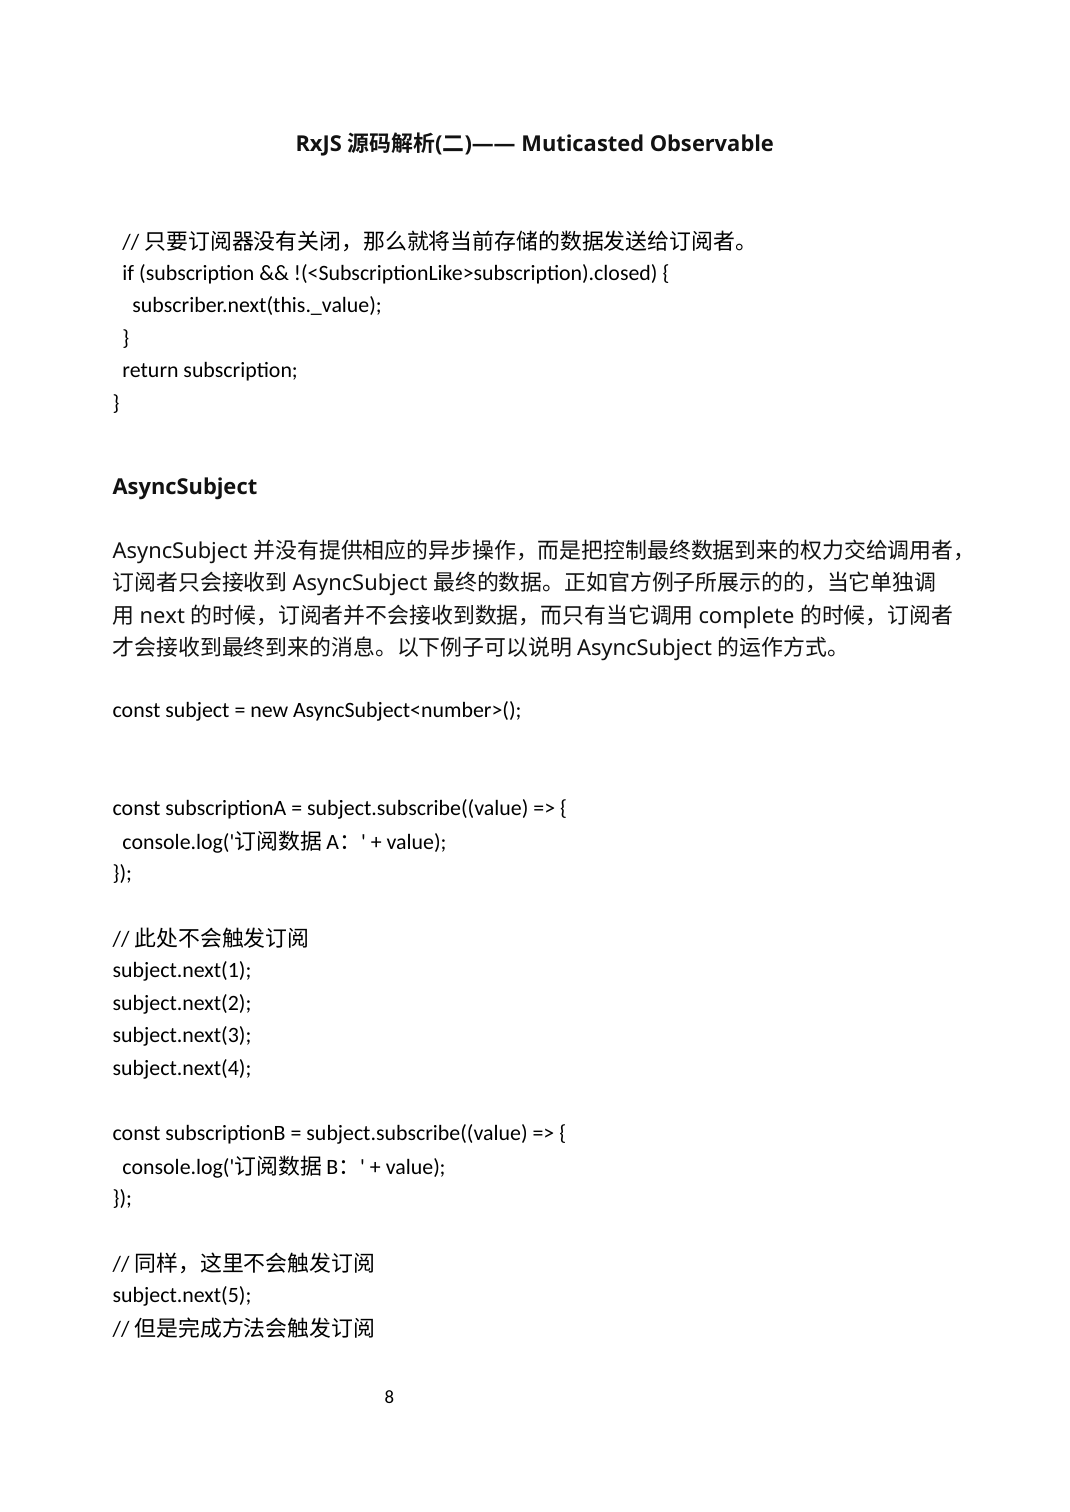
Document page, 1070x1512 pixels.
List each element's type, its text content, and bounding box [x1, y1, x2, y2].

text subject.next(4); [112, 1051, 957, 1083]
text const subscriptionB = subject.subscribe((value) => { [112, 1116, 957, 1148]
text AsyncSubject 并没有提供相应的异步操作，而是把控制最终数据到来的权力交给调用者，订阅者只会接收到 AsyncSubject 最终的数据。正如官方例子所展示的的，当它单独调用 next 的时候，订阅者并不会接收到数据，而只有当它调用 complete 的时候，订阅者才会接收到最终到来的消息。以下例子可以说明 AsyncSubject 的运作方式。 [112, 558, 957, 663]
text } [112, 386, 957, 418]
text console.log('订阅数据B：' + value); [112, 1148, 957, 1181]
text }); [112, 856, 957, 888]
text const subscriptionA = subject.subscribe((value) => { [112, 791, 957, 823]
text // 此处不会触发订阅 [112, 921, 957, 953]
text subject.next(3); [112, 1018, 957, 1051]
subtitle AsyncSubject [112, 469, 957, 502]
text subject.next(1); [112, 953, 957, 986]
text subject.next(2); [112, 986, 957, 1018]
text subject.next(5); [112, 1278, 957, 1311]
text // 但是完成方法会触发订阅 [112, 1311, 957, 1343]
text subscriber.next(this._value); [112, 288, 957, 321]
text // 只要订阅器没有关闭，那么就将当前存储的数据发送给订阅者。 [112, 223, 957, 256]
text const subject = new AsyncSubject<number>(); [112, 693, 957, 726]
text }); [112, 1181, 957, 1213]
text console.log('订阅数据A：' + value); [112, 823, 957, 856]
text // 同样，这里不会触发订阅 [112, 1246, 957, 1278]
text return subscription; [112, 353, 957, 386]
text } [112, 321, 957, 353]
text if (subscription && !(<SubscriptionLike>subscription).closed) { [112, 256, 957, 288]
